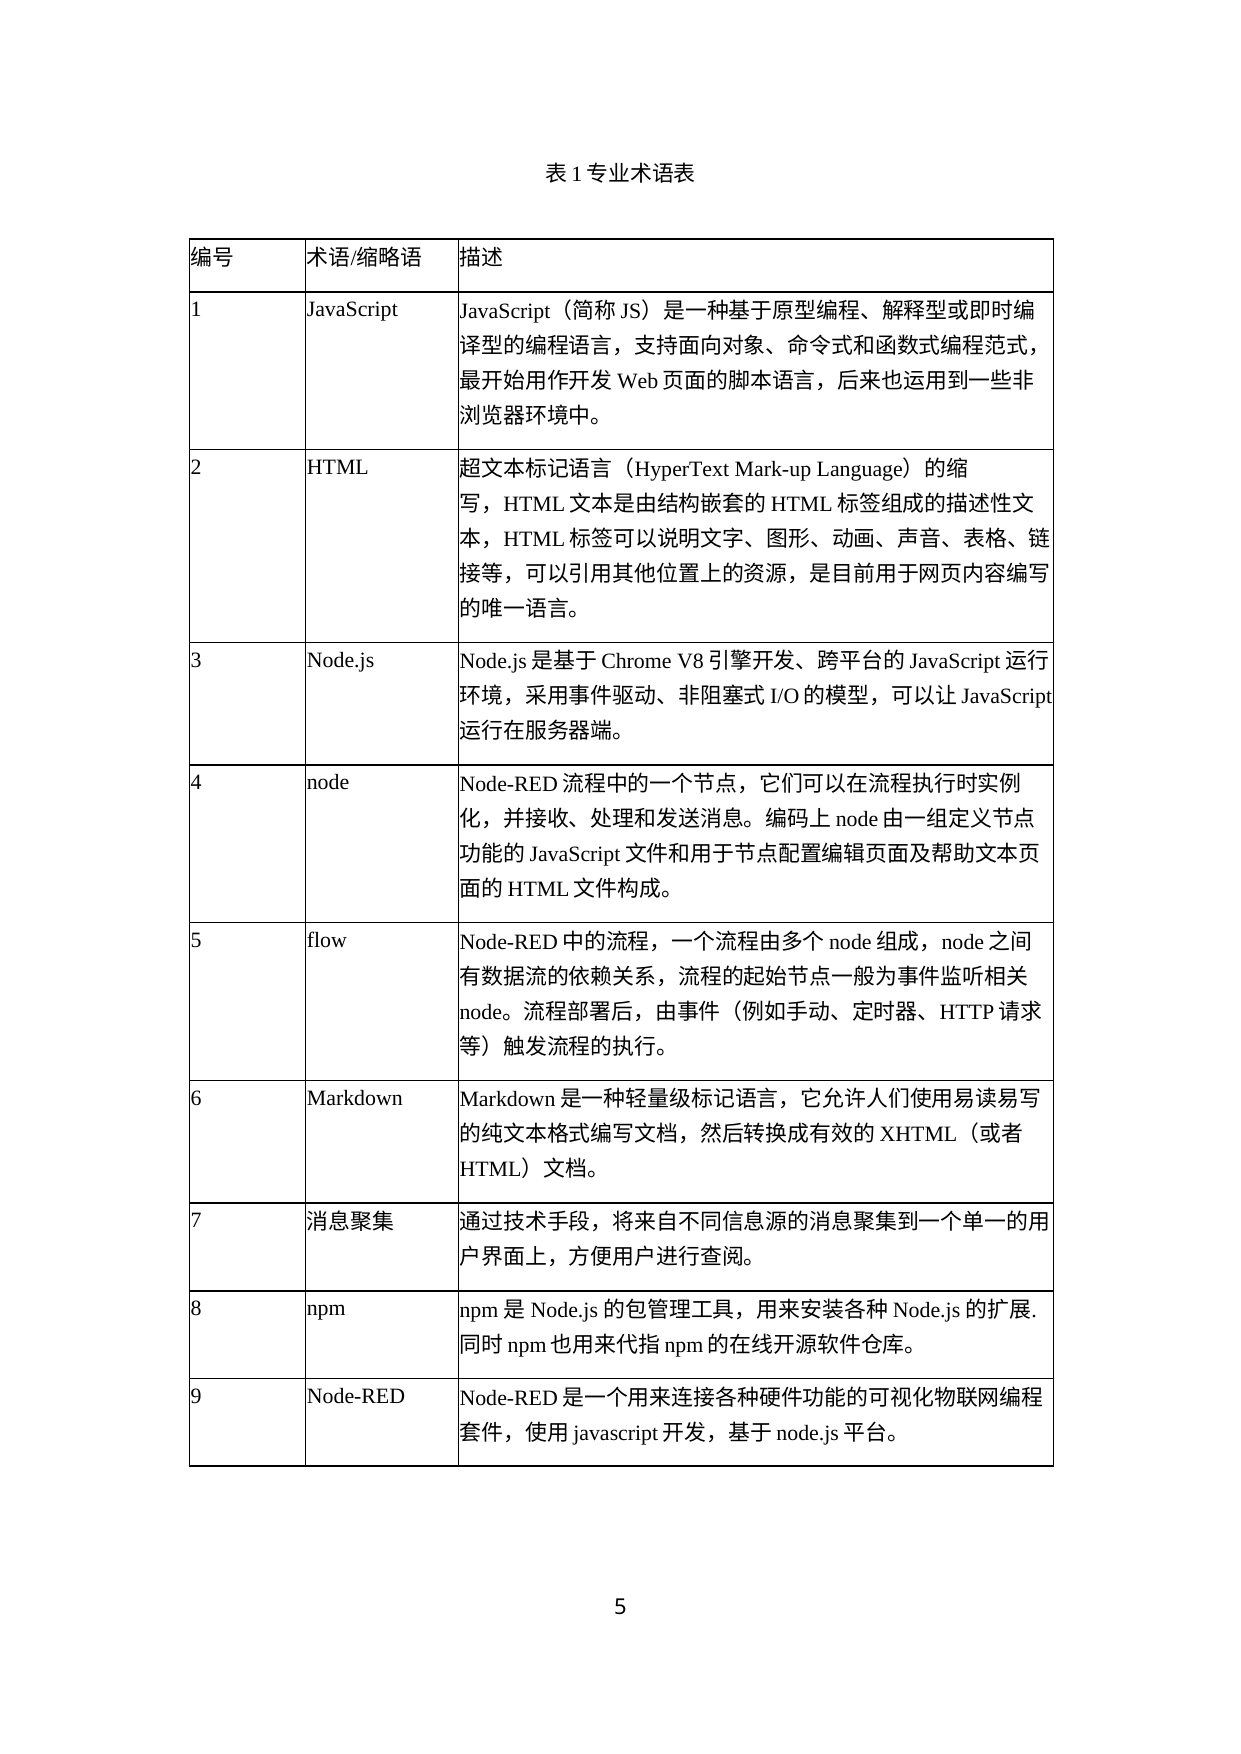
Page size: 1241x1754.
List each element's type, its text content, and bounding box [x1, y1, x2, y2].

table_cell npm 是 Node.js 的包管理工具，用来安装各种 Node.js 的扩展.同时npm也用来代指npm的在线开源软件仓库。 [459, 1292, 1053, 1378]
table_cell 7 [190, 1204, 305, 1290]
table_cell Markdown [306, 1081, 458, 1202]
table_cell 1 [190, 293, 305, 449]
table_cell Node-RED是一个用来连接各种硬件功能的可视化物联网编程套件，使用javascript开发，基于node.js平台。 [459, 1379, 1053, 1465]
table_cell 9 [190, 1379, 305, 1465]
table_header 描述 [459, 240, 1053, 291]
table_cell Markdown是一种轻量级标记语言，它允许人们使用易读易写的纯文本格式编写文档，然后转换成有效的XHTML（或者HTML）文档。 [459, 1081, 1053, 1202]
table_header 术语/缩略语 [306, 240, 458, 291]
table_cell Node-RED [306, 1379, 458, 1465]
table_cell Node.js是基于Chrome V8引擎开发、跨平台的JavaScript运行环境，采用事件驱动、非阻塞式I/O的模型，可以让JavaScript运行在服务器端。 [459, 643, 1053, 764]
table_cell 超文本标记语言（HyperText Mark-up Language）的缩写，HTML文本是由结构嵌套的HTML标签组成的描述性文本，HTML标签可以说明文字、图形、动画、声音、表格、链接等，可以引用其他位置上的资源，是目前用于网页内容编写的唯一语言。 [459, 450, 1053, 641]
table_cell 通过技术手段，将来自不同信息源的消息聚集到一个单一的用户界面上，方便用户进行查阅。 [459, 1204, 1053, 1290]
text 表1专业术语表 [187, 156, 1053, 188]
table_cell 4 [190, 766, 305, 922]
table_cell 消息聚集 [306, 1204, 458, 1290]
table_cell flow [306, 923, 458, 1079]
table_cell HTML [306, 450, 458, 641]
table_cell Node-RED中的流程，一个流程由多个node组成，node之间有数据流的依赖关系，流程的起始节点一般为事件监听相关node。流程部署后，由事件（例如手动、定时器、HTTP请求等）触发流程的执行。 [459, 923, 1053, 1079]
table_cell node [306, 766, 458, 922]
table_cell 8 [190, 1292, 305, 1378]
table_header 编号 [190, 240, 305, 291]
table_cell JavaScript [306, 293, 458, 449]
table_cell Node-RED流程中的一个节点，它们可以在流程执行时实例化，并接收、处理和发送消息。编码上node由一组定义节点功能的JavaScript文件和用于节点配置编辑页面及帮助文本页面的HTML文件构成。 [459, 766, 1053, 922]
table_cell 3 [190, 643, 305, 764]
table_cell 2 [190, 450, 305, 641]
table_cell npm [306, 1292, 458, 1378]
table_cell 5 [190, 923, 305, 1079]
table_cell 6 [190, 1081, 305, 1202]
table_cell Node.js [306, 643, 458, 764]
table_cell JavaScript（简称JS）是一种基于原型编程、解释型或即时编译型的编程语言，支持面向对象、命令式和函数式编程范式，最开始用作开发Web页面的脚本语言，后来也运用到一些非浏览器环境中。 [459, 293, 1053, 449]
